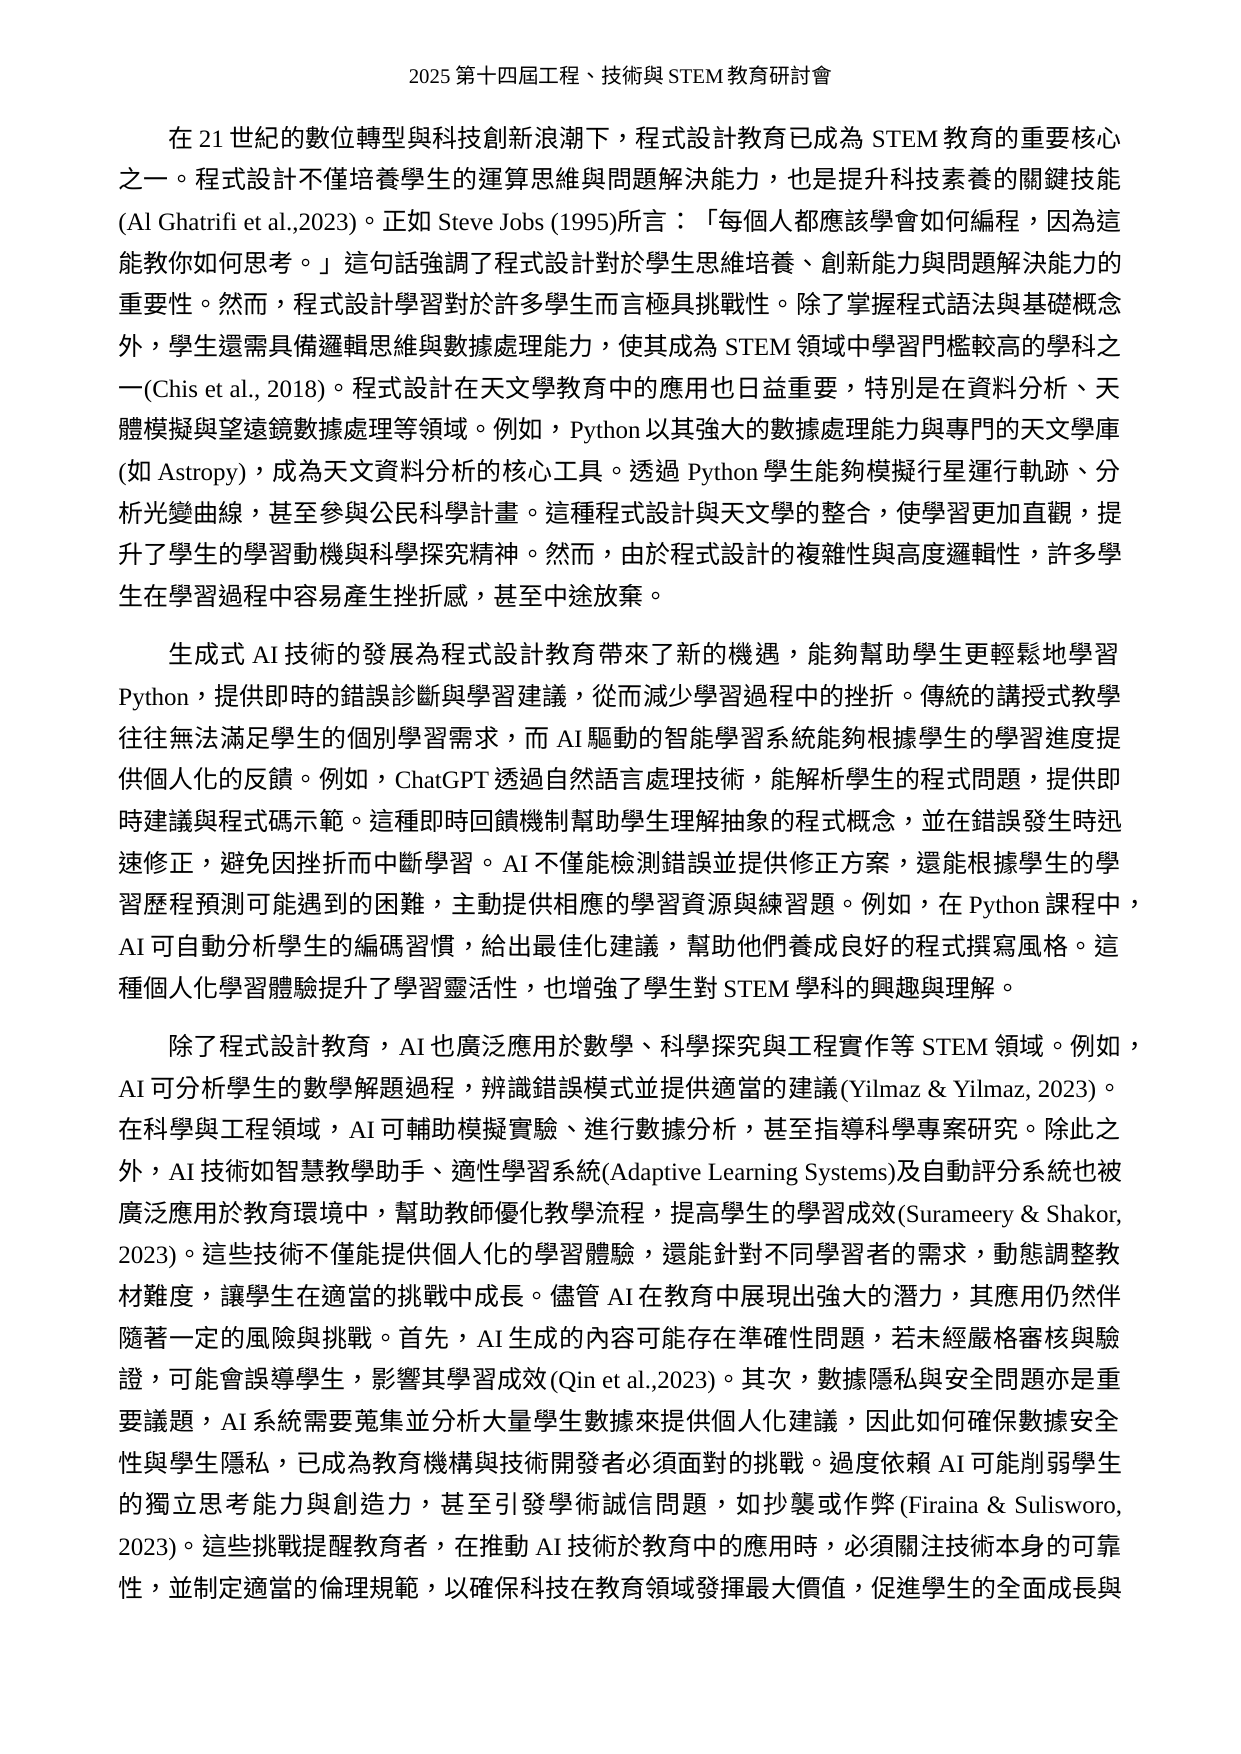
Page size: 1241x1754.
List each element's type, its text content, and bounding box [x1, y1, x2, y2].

text 生成式AI技術的發展為程式設計教育帶來了新的機遇，能夠幫助學生更輕鬆地學習Python，提供即時的錯誤診斷與學習建議，從而減少學習過程中的挫折。傳統的講授式教學往往無法滿足學生的個別學習需求，而AI驅動的智能學習系統能夠根據學生的學習進度提供個人化的反饋。例如，ChatGPT透過自然語言處理技術，能解析學生的程式問題，提供即時建議與程式碼示範。這種即時回饋機制幫助學生理解抽象的程式概念，並在錯誤發生時迅速修正，避免因挫折而中斷學習。AI不僅能檢測錯誤並提供修正方案，還能根據學生的學習歷程預測可能遇到的困難，主動提供相應的學習資源與練習題。例如，在Python課程中，AI可自動分析學生的編碼習慣，給出最佳化建議，幫助他們養成良好的程式撰寫風格。這種個人化學習體驗提升了學習靈活性，也增強了學生對STEM學科的興趣與理解。 [118, 635, 1122, 1004]
text 在21世紀的數位轉型與科技創新浪潮下，程式設計教育已成為STEM教育的重要核心之一。程式設計不僅培養學生的運算思維與問題解決能力，也是提升科技素養的關鍵技能(Al Ghatrifi et al.,2023)。正如Steve Jobs (1995)所言：「每個人都應該學會如何編程，因為這能教你如何思考。」這句話強調了程式設計對於學生思維培養、創新能力與問題解決能力的重要性。然而，程式設計學習對於許多學生而言極具挑戰性。除了掌握程式語法與基礎概念外，學生還需具備邏輯思維與數據處理能力，使其成為STEM領域中學習門檻較高的學科之一(Chis et al., 2018)。程式設計在天文學教育中的應用也日益重要，特別是在資料分析、天體模擬與望遠鏡數據處理等領域。例如，Python以其強大的數據處理能力與專門的天文學庫(如Astropy)，成為天文資料分析的核心工具。透過Python學生能夠模擬行星運行軌跡、分析光變曲線，甚至參與公民科學計畫。這種程式設計與天文學的整合，使學習更加直觀，提升了學生的學習動機與科學探究精神。然而，由於程式設計的複雜性與高度邏輯性，許多學生在學習過程中容易產生挫折感，甚至中途放棄。 [118, 118, 1122, 613]
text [118, 1026, 1122, 1604]
